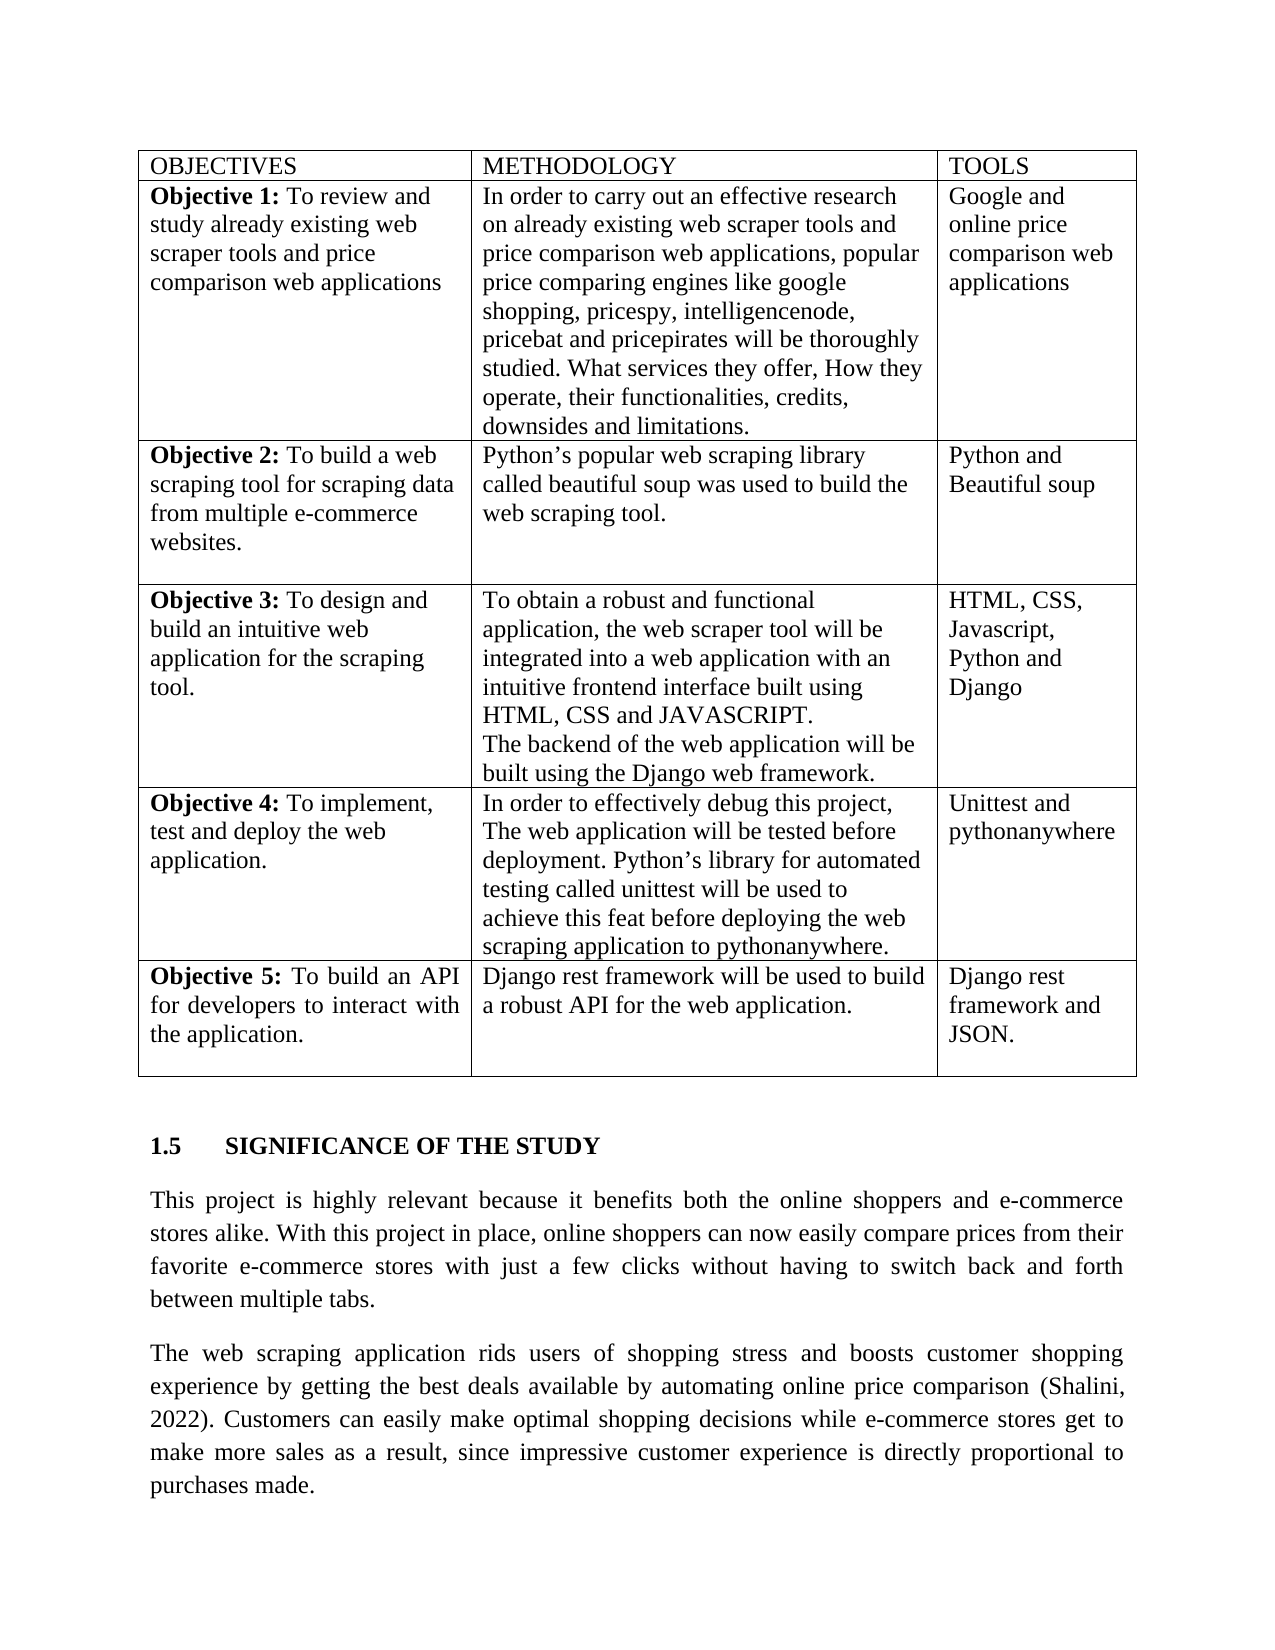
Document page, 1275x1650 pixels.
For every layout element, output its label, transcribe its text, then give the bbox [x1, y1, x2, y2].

table_cell Objective 5: To build an API for developers to interact with the application. [139, 961, 471, 1076]
text This project is highly relevant because it benefits both the online shoppers and e-commerce stores alike. With this project in place, online shoppers can now easily compare prices from their favorite e-commerce stores with just a few clicks without having to switch back and forth between multiple tabs. [150, 1185, 1125, 1313]
table_cell Unittest and pythonanywhere [938, 788, 1136, 960]
text The web scraping application rids users of shopping stress and boosts customer shopping experience by getting the best deals available by automating online price comparison . Customers can easily make optimal shopping decisions while e-commerce stores get to make more sales as a result, since impressive customer experience is directly proportional to purchases made. [150, 1338, 1125, 1499]
table_cell In order to carry out an effective research on already existing web scraper tools and price comparison web applications, popular price comparing engines like google shopping, pricespy, intelligencenode, pricebat and pricepirates will be thoroughly studied. What services they offer, How they operate, their functionalities, credits, downsides and limitations. [472, 181, 937, 439]
table_header OBJECTIVES [139, 151, 471, 180]
table_header TOOLS [938, 151, 1136, 180]
text 1.5 SIGNIFICANCE OF THE STUDY [150, 1131, 1125, 1160]
table_cell HTML, CSS, Javascript, Python and Django [938, 585, 1136, 787]
table_cell To obtain a robust and functional application, the web scraper tool will be integrated into a web application with an intuitive frontend interface built using HTML, CSS and JAVASCRIPT. The backend of the web application will be built using the Django web framework. [472, 585, 937, 787]
table_header METHODOLOGY [472, 151, 937, 180]
table_cell Python’s popular web scraping library called beautiful soup was used to build the web scraping tool. [472, 441, 937, 584]
table_cell Django rest framework and JSON. [938, 961, 1136, 1076]
table_cell Objective 1: To review and study already existing web scraper tools and price comparison web applications [139, 181, 471, 439]
table_cell Objective 3: To design and build an intuitive web application for the scraping tool. [139, 585, 471, 787]
table_cell Objective 4: To implement, test and deploy the web application. [139, 788, 471, 960]
table_cell In order to effectively debug this project, The web application will be tested before deployment. Python’s library for automated testing called unittest will be used to achieve this feat before deploying the web scraping application to pythonanywhere. [472, 788, 937, 960]
table_cell Django rest framework will be used to build a robust API for the web application. [472, 961, 937, 1076]
table_cell Objective 2: To build a web scraping tool for scraping data from multiple e-commerce websites. [139, 441, 471, 584]
table_cell Google and online price comparison web applications [938, 181, 1136, 439]
table_cell Python and Beautiful soup [938, 441, 1136, 584]
